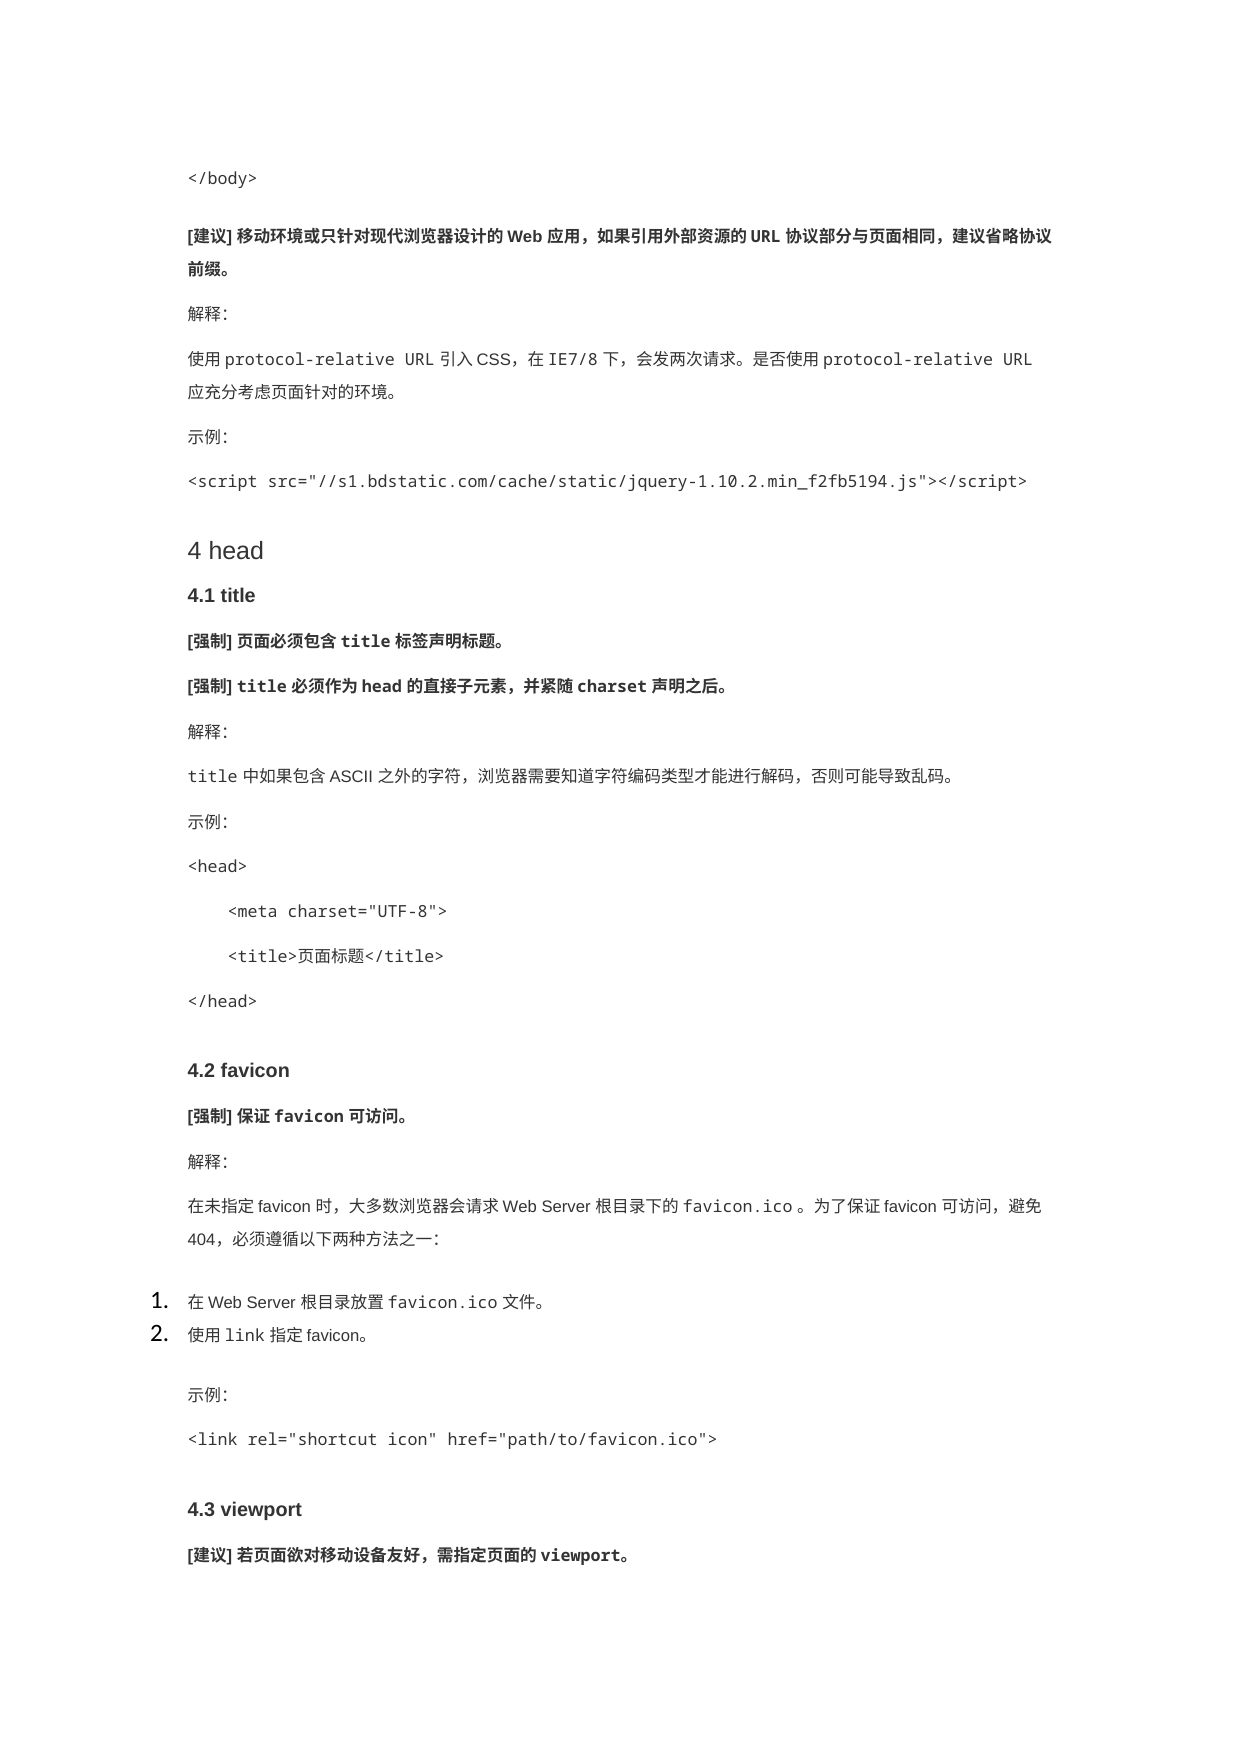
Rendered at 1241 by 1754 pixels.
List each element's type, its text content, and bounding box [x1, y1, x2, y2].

text </body> [187, 162, 1053, 194]
text 解释： [187, 714, 1053, 747]
text <head> [187, 849, 1053, 882]
subtitle 4.2 favicon [187, 1054, 1053, 1087]
text title 中如果包含 ASCII 之外的字符，浏览器需要知道字符编码类型才能进行解码，否则可能导致乱码。 [187, 759, 1053, 792]
subtitle [建议] 若页面欲对移动设备友好，需指定页面的 viewport。 [187, 1538, 1053, 1570]
text <link rel="shortcut icon" href="path/to/favicon.ico"> [187, 1423, 1053, 1455]
text 在未指定 favicon 时，大多数浏览器会请求 Web Server 根目录下的 favicon.ico 。为了保证 favicon 可访问，避免 404，必须遵循以下两种方法之一： [187, 1189, 1053, 1254]
subtitle [强制] 页面必须包含 title 标签声明标题。 [187, 624, 1053, 657]
text 示例： [187, 419, 1053, 452]
subtitle 4.3 viewport [187, 1493, 1053, 1525]
text <meta charset="UTF-8"> [187, 894, 1053, 927]
text 示例： [187, 1378, 1053, 1410]
text <title>页面标题</title> [187, 939, 1053, 972]
subtitle [强制] 保证 favicon 可访问。 [187, 1099, 1053, 1132]
subtitle [强制] title 必须作为 head 的直接子元素，并紧随 charset 声明之后。 [187, 669, 1053, 702]
text 解释： [187, 1144, 1053, 1177]
text 解释： [187, 297, 1053, 329]
text </head> [187, 984, 1053, 1017]
list 使用 link 指定 favicon。 [150, 1316, 1053, 1349]
subtitle [建议] 移动环境或只针对现代浏览器设计的 Web 应用，如果引用外部资源的 URL 协议部分与页面相同，建议省略协议前缀。 [187, 219, 1053, 284]
text 使用 protocol-relative URL 引入 CSS，在 IE7/8 下，会发两次请求。是否使用 protocol-relative URL 应充分考虑页面针对的环境。 [187, 342, 1053, 407]
subtitle 4.1 title [187, 579, 1053, 612]
text 示例： [187, 804, 1053, 837]
list 在 Web Server 根目录放置 favicon.ico 文件。 [150, 1284, 1053, 1316]
subtitle 4 head [187, 534, 1053, 567]
text <script src="//s1.bdstatic.com/cache/static/jquery-1.10.2.min_f2fb5194.js"></script> [187, 464, 1053, 497]
